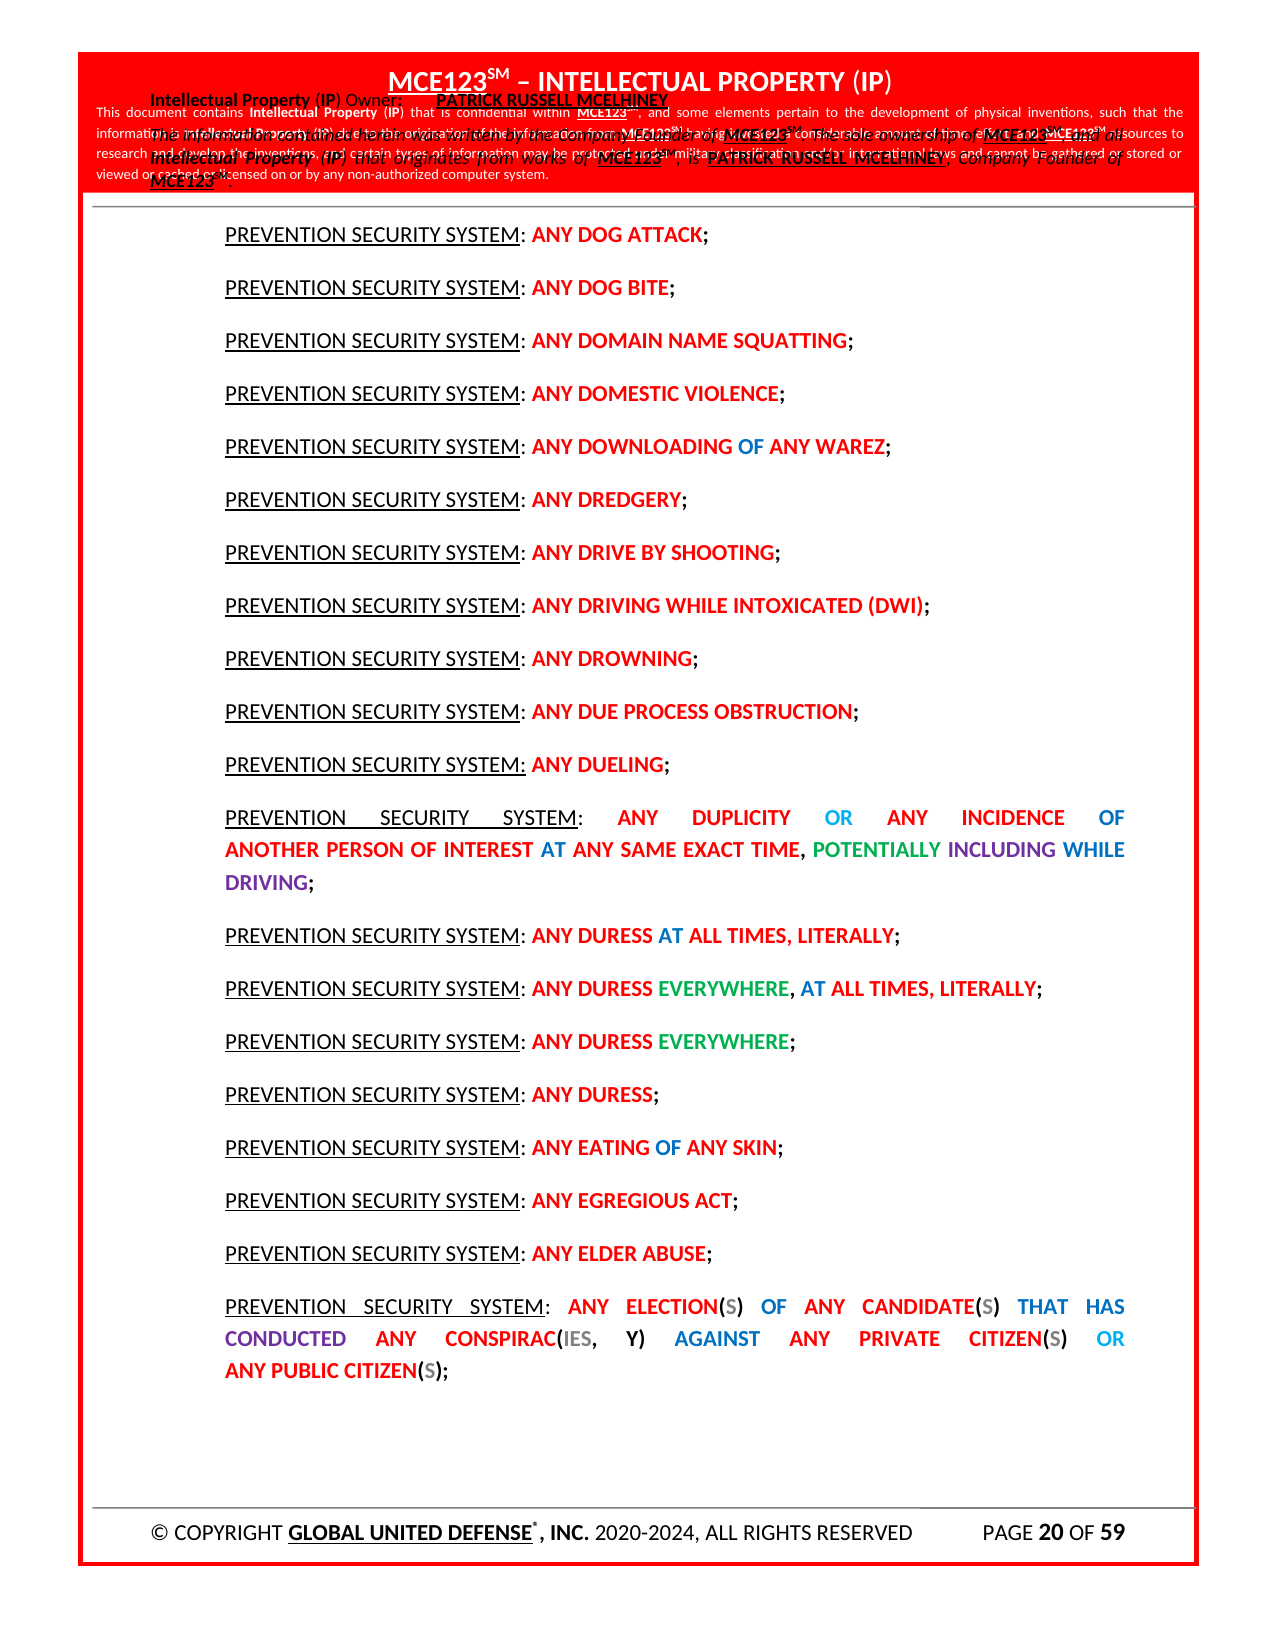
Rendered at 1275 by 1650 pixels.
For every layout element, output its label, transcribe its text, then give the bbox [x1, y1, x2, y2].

text PREVENTION SECURITY SYSTEM: ANY DOMESTIC VIOLENCE; [225, 379, 1125, 407]
text PREVENTION SECURITY SYSTEM: ANY DUE PROCESS OBSTRUCTION; [225, 697, 1125, 725]
text PREVENTION SECURITY SYSTEM: ANY DOG ATTACK; [225, 220, 1125, 248]
text PREVENTION SECURITY SYSTEM: ANY DRIVE BY SHOOTING; [225, 538, 1125, 566]
text PREVENTION SECURITY SYSTEM: ANY DUPLICITY OR ANY INCIDENCE OF ANOTHER PERSON OF INTEREST AT ANY SAME EXACT TIME, POTENTIALLY INCLUDING WHILE DRIVING; [225, 803, 1125, 896]
text PREVENTION SECURITY SYSTEM: ANY DURESS AT ALL TIMES, LITERALLY; [225, 921, 1125, 949]
text PREVENTION SECURITY SYSTEM: ANY DOWNLOADING OF ANY WAREZ; [225, 432, 1125, 460]
text PREVENTION SECURITY SYSTEM: ANY DURESS EVERYWHERE, AT ALL TIMES, LITERALLY; [225, 974, 1125, 1002]
text PREVENTION SECURITY SYSTEM: ANY DROWNING; [225, 644, 1125, 672]
text PREVENTION SECURITY SYSTEM: ANY DREDGERY; [225, 485, 1125, 513]
text PREVENTION SECURITY SYSTEM: ANY DRIVING WHILE INTOXICATED (DWI); [225, 591, 1125, 619]
text PREVENTION SECURITY SYSTEM: ANY ELDER ABUSE; [225, 1239, 1125, 1267]
text PREVENTION SECURITY SYSTEM: ANY EATING OF ANY SKIN; [225, 1133, 1125, 1161]
text PREVENTION SECURITY SYSTEM: ANY DOG BITE; [225, 273, 1125, 301]
text PREVENTION SECURITY SYSTEM: ANY DOMAIN NAME SQUATTING; [225, 326, 1125, 354]
text PREVENTION SECURITY SYSTEM: ANY EGREGIOUS ACT; [225, 1186, 1125, 1214]
text PREVENTION SECURITY SYSTEM: ANY DUELING; [225, 750, 1125, 778]
text PREVENTION SECURITY SYSTEM: ANY ELECTION(S) OF ANY CANDIDATE(S) THAT HAS CONDUCTED ANY CONSPIRAC(IES, Y) AGAINST ANY PRIVATE CITIZEN(S) OR ANY PUBLIC CITIZEN(S); [225, 1292, 1125, 1384]
text PREVENTION SECURITY SYSTEM: ANY DURESS; [225, 1080, 1125, 1108]
text PREVENTION SECURITY SYSTEM: ANY DURESS EVERYWHERE; [225, 1027, 1125, 1055]
